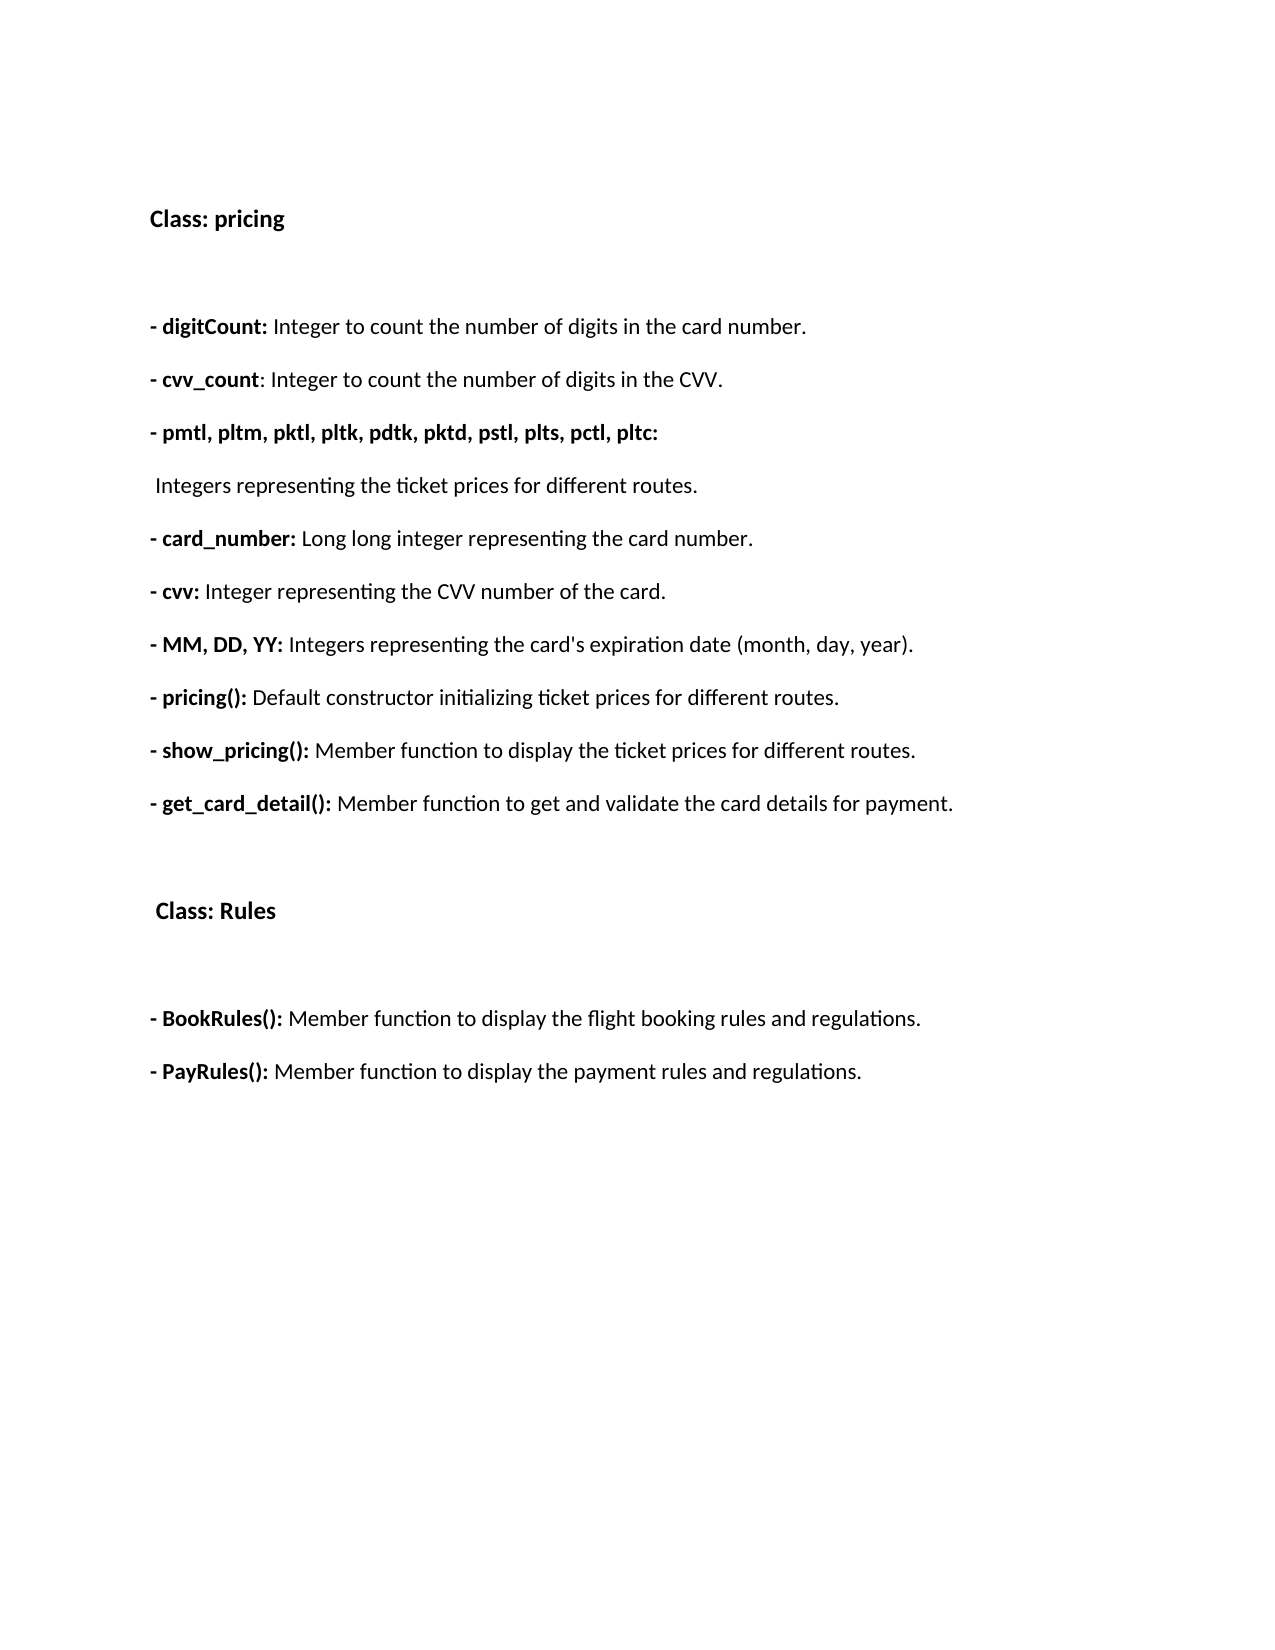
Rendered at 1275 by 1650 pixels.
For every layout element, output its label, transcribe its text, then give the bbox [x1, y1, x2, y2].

text Integers representing the ticket prices for different routes. [150, 471, 1125, 499]
text - MM, DD, YY: Integers representing the card's expiration date (month, day, year). [150, 630, 1125, 658]
text - cvv_count: Integer to count the number of digits in the CVV. [150, 365, 1125, 393]
text - pmtl, pltm, pktl, pltk, pdtk, pktd, pstl, plts, pctl, pltc: [150, 418, 1125, 446]
text - PayRules(): Member function to display the payment rules and regulations. [150, 1057, 1125, 1085]
text - BookRules(): Member function to display the flight booking rules and regulations. [150, 1004, 1125, 1032]
text - show_pricing(): Member function to display the ticket prices for different routes. [150, 736, 1125, 764]
text - card_number: Long long integer representing the card number. [150, 524, 1125, 552]
text - pricing(): Default constructor initializing ticket prices for different routes. [150, 683, 1125, 711]
text - digitCount: Integer to count the number of digits in the card number. [150, 312, 1125, 340]
text - cvv: Integer representing the CVV number of the card. [150, 577, 1125, 605]
text Class: pricing [150, 203, 1125, 233]
text - get_card_detail(): Member function to get and validate the card details for payment. [150, 789, 1125, 817]
text Class: Rules [150, 895, 1125, 926]
